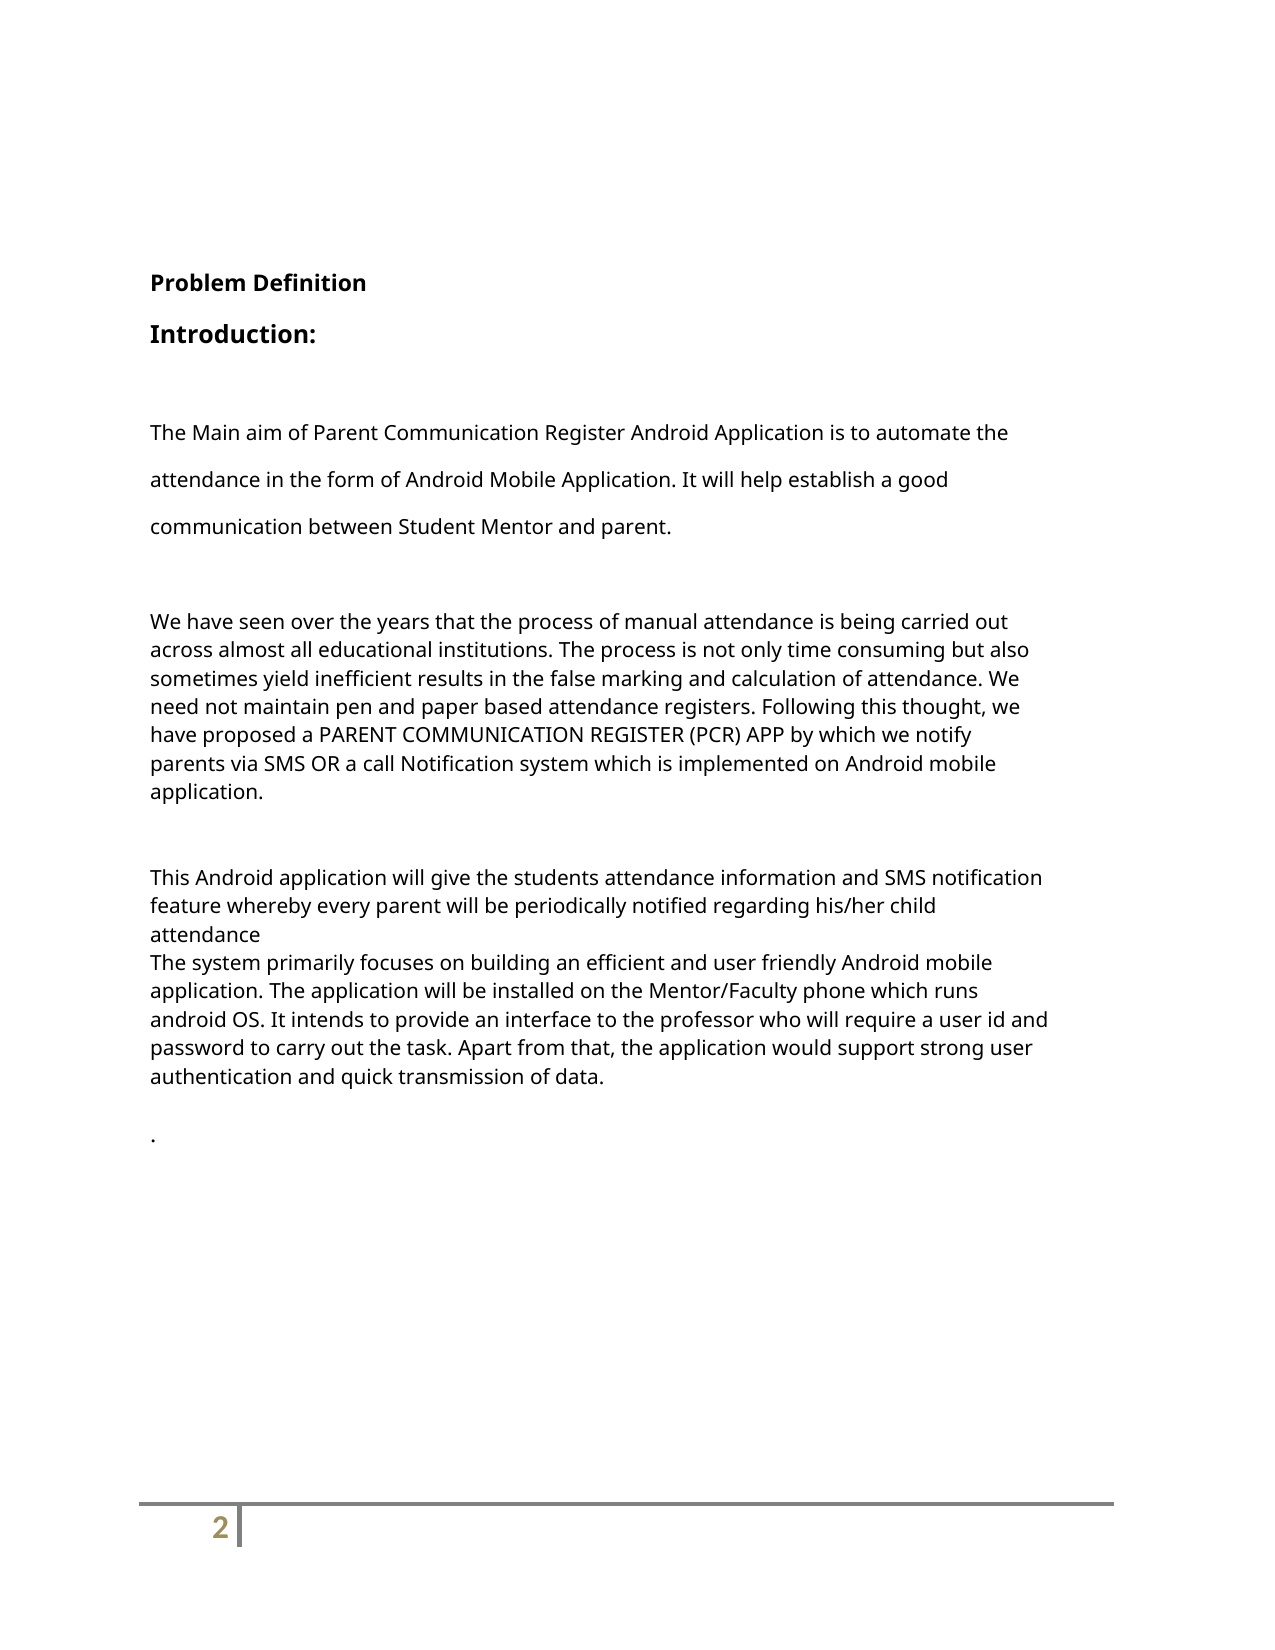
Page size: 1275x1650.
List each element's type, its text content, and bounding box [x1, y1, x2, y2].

text Introduction: [150, 317, 1125, 351]
text password to carry out the task. Apart from that, the application would support strong user [150, 1033, 1125, 1062]
text . [150, 1119, 1125, 1148]
text android OS. It intends to provide an interface to the professor who will require a user id and [150, 1005, 1125, 1033]
text attendance in the form of Android Mobile Application. It will help establish a good [150, 465, 1125, 493]
text application. The application will be installed on the Mentor/Faculty phone which runs [150, 977, 1125, 1005]
text parents via SMS OR a call Notification system which is implemented on Android mobile [150, 749, 1125, 777]
text This Android application will give the students attendance information and SMS notification [150, 863, 1125, 891]
text authentication and quick transmission of data. [150, 1062, 1125, 1090]
text application. [150, 777, 1125, 806]
text have proposed a PARENT COMMUNICATION REGISTER (PCR) APP by which we notify [150, 721, 1125, 749]
text attendance [150, 920, 1125, 948]
text Problem Definition [150, 267, 1125, 298]
text The system primarily focuses on building an efficient and user friendly Android mobile [150, 948, 1125, 977]
text need not maintain pen and paper based attendance registers. Following this thought, we [150, 692, 1125, 721]
text sometimes yield inefficient results in the false marking and calculation of attendance. We [150, 664, 1125, 692]
text feature whereby every parent will be periodically notified regarding his/her child [150, 891, 1125, 920]
text communication between Student Mentor and parent. [150, 512, 1125, 541]
text We have seen over the years that the process of manual attendance is being carried out [150, 607, 1125, 635]
text across almost all educational institutions. The process is not only time consuming but also [150, 635, 1125, 664]
text The Main aim of Parent Communication Register Android Application is to automate the [150, 418, 1125, 446]
